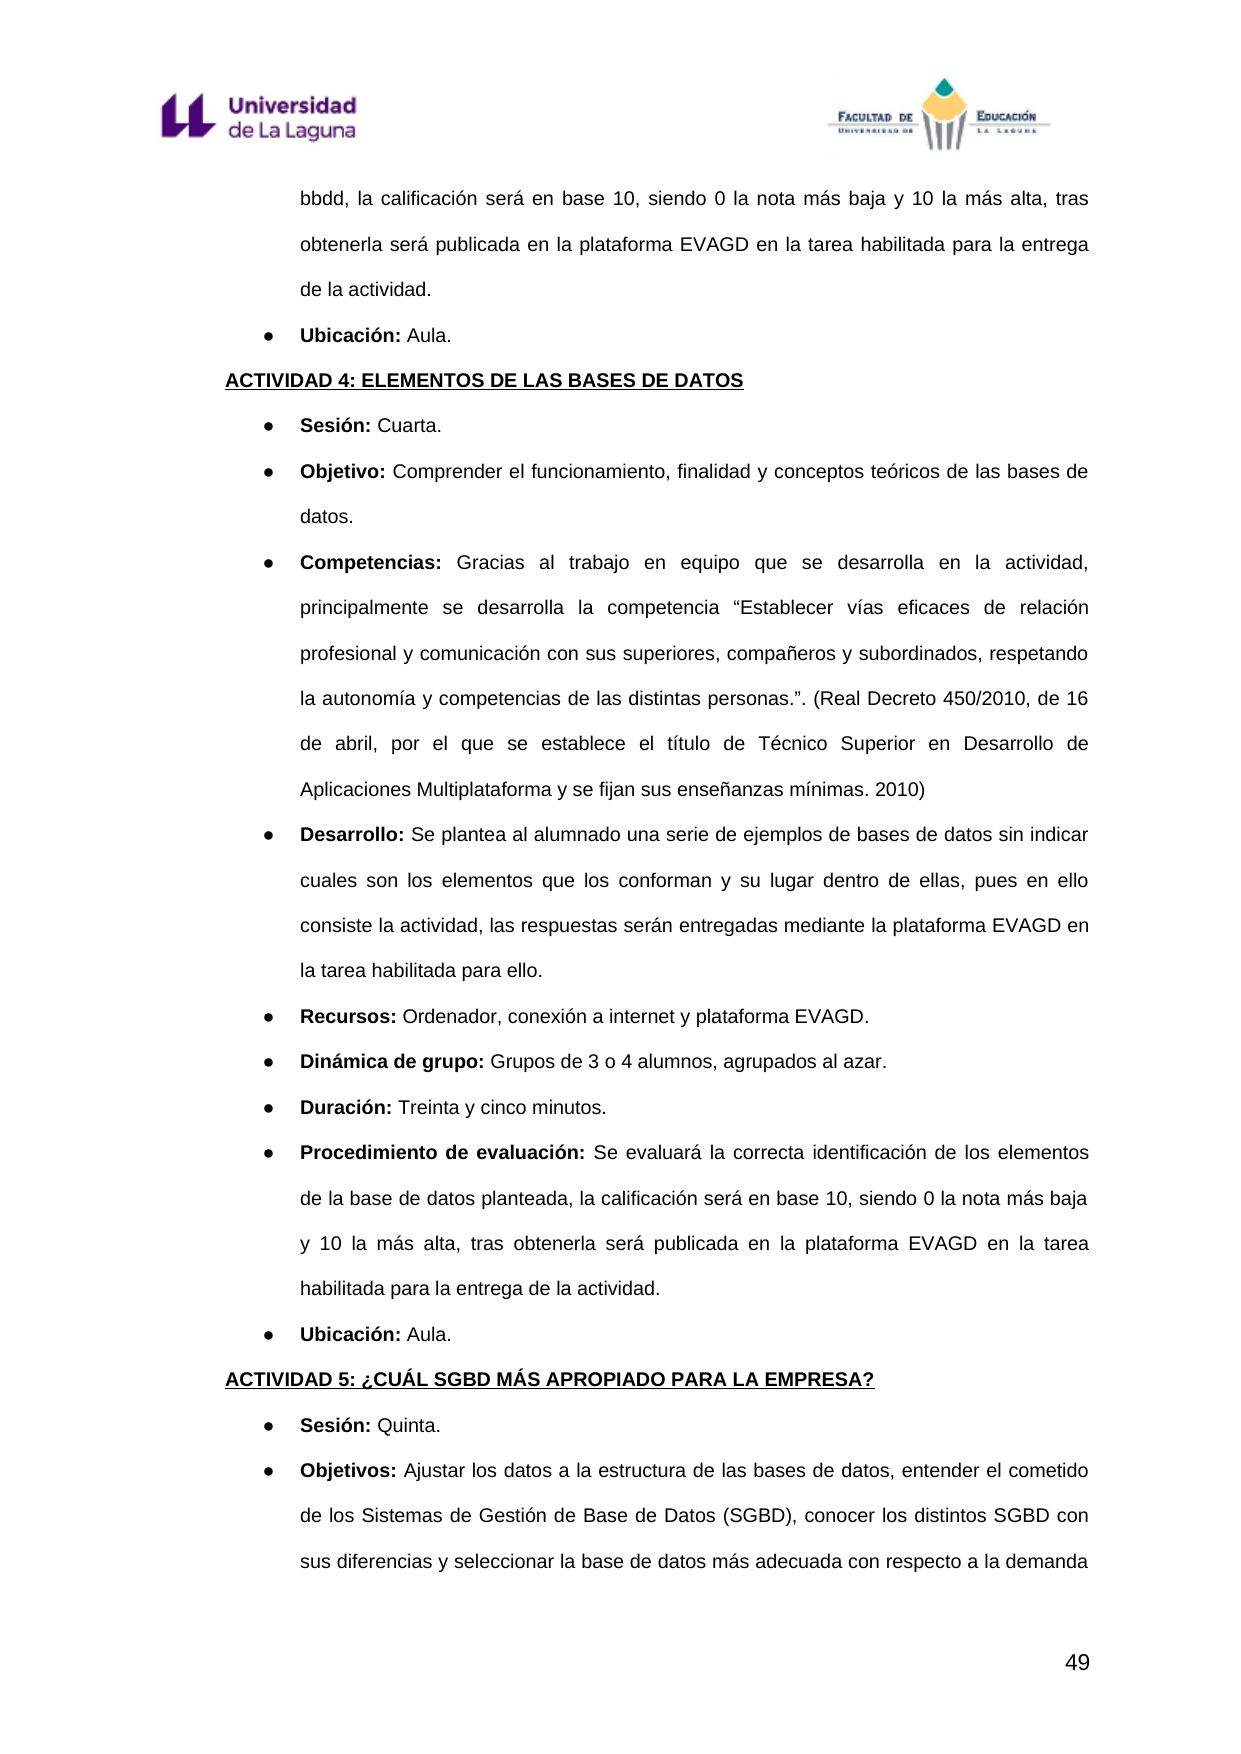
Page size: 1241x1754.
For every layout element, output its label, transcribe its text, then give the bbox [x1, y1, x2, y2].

text ACTIVIDAD 5: ¿CUÁL SGBD MÁS APROPIADO PARA LA EMPRESA? [150, 1368, 1090, 1391]
picture [150, 75, 366, 154]
list Objetivo: Comprender el funcionamiento, finalidad y conceptos teóricos de las bases de datos. [262, 460, 1090, 528]
list Sesión: Quinta. [262, 1413, 1090, 1436]
list Ubicación: Aula. [262, 323, 1090, 346]
list Procedimiento de evaluación: Se evaluará la correcta identificación de los elementos de la base de datos planteada, la calificación será en base 10, siendo 0 la nota más baja y 10 la más alta, tras obtenerla será publicada en la plataforma EVAGD en la tarea habilitada para la entrega de la actividad. [262, 1141, 1090, 1300]
list Duración: Treinta y cinco minutos. [262, 1096, 1090, 1118]
list Ubicación: Aula. [262, 1323, 1090, 1345]
list Desarrollo: Se plantea al alumnado una serie de ejemplos de bases de datos sin indicar cuales son los elementos que los conforman y su lugar dentro de ellas, pues en ello consiste la actividad, las respuestas serán entregadas mediante la plataforma EVAGD en la tarea habilitada para ello. [262, 823, 1090, 982]
list Dinámica de grupo: Grupos de 3 o 4 alumnos, agrupados al azar. [262, 1050, 1090, 1073]
list Recursos: Ordenador, conexión a internet y plataforma EVAGD. [262, 1005, 1090, 1027]
list Competencias: Gracias al trabajo en equipo que se desarrolla en la actividad, principalmente se desarrolla la competencia “Establecer vías eficaces de relación profesional y comunicación con sus superiores, compañeros y subordinados, respetando la autonomía y competencias de las distintas personas.”. (Real Decreto 450/2010, de 16 de abril, por el que se establece el título de Técnico Superior en Desarrollo de Aplicaciones Multiplataforma y se fijan sus enseñanzas mínimas. 2010) [262, 551, 1090, 800]
picture [825, 75, 1055, 154]
list Sesión: Cuarta. [262, 414, 1090, 437]
text ACTIVIDAD 4: ELEMENTOS DE LAS BASES DE DATOS [150, 369, 1090, 392]
